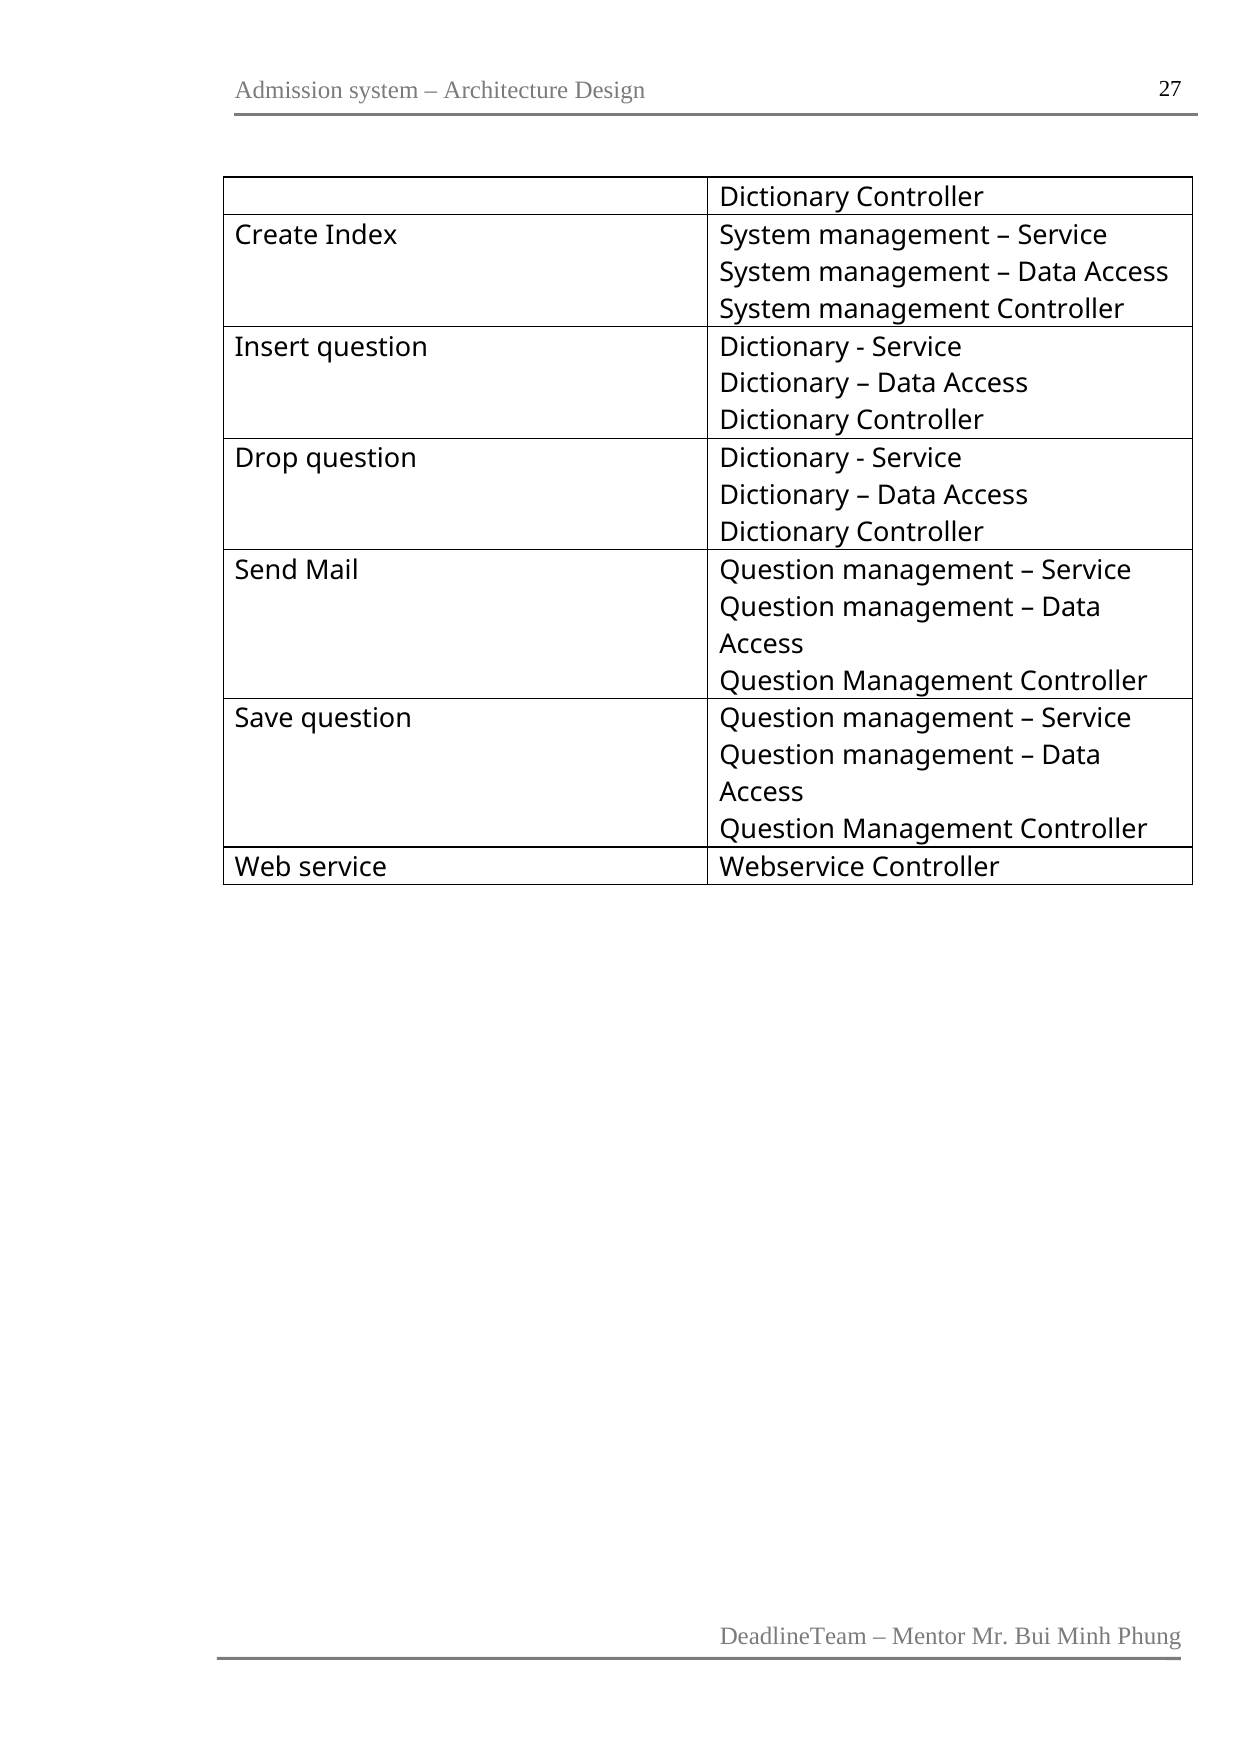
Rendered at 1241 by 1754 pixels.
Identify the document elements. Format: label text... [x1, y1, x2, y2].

table_cell Save question [224, 699, 707, 846]
table_cell Drop question [224, 439, 707, 549]
table_cell Create Index [224, 215, 707, 326]
table_cell Question management – Service Question management – Data Access Question Management Controller [708, 699, 1192, 846]
table_cell Insert question [224, 327, 707, 438]
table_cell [224, 178, 707, 214]
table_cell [708, 178, 1192, 214]
table_cell Send Mail [224, 550, 707, 698]
table_cell Dictionary - Service Dictionary – Data Access Dictionary Controller [708, 439, 1192, 549]
table_cell Question management – Service Question management – Data Access Question Management Controller [708, 550, 1192, 698]
table_cell System management – Service System management – Data Access System management Controller [708, 215, 1192, 326]
table_cell Web service [224, 848, 707, 884]
table_cell Dictionary - Service Dictionary – Data Access Dictionary Controller [708, 327, 1192, 438]
table_cell Webservice Controller [708, 848, 1192, 884]
